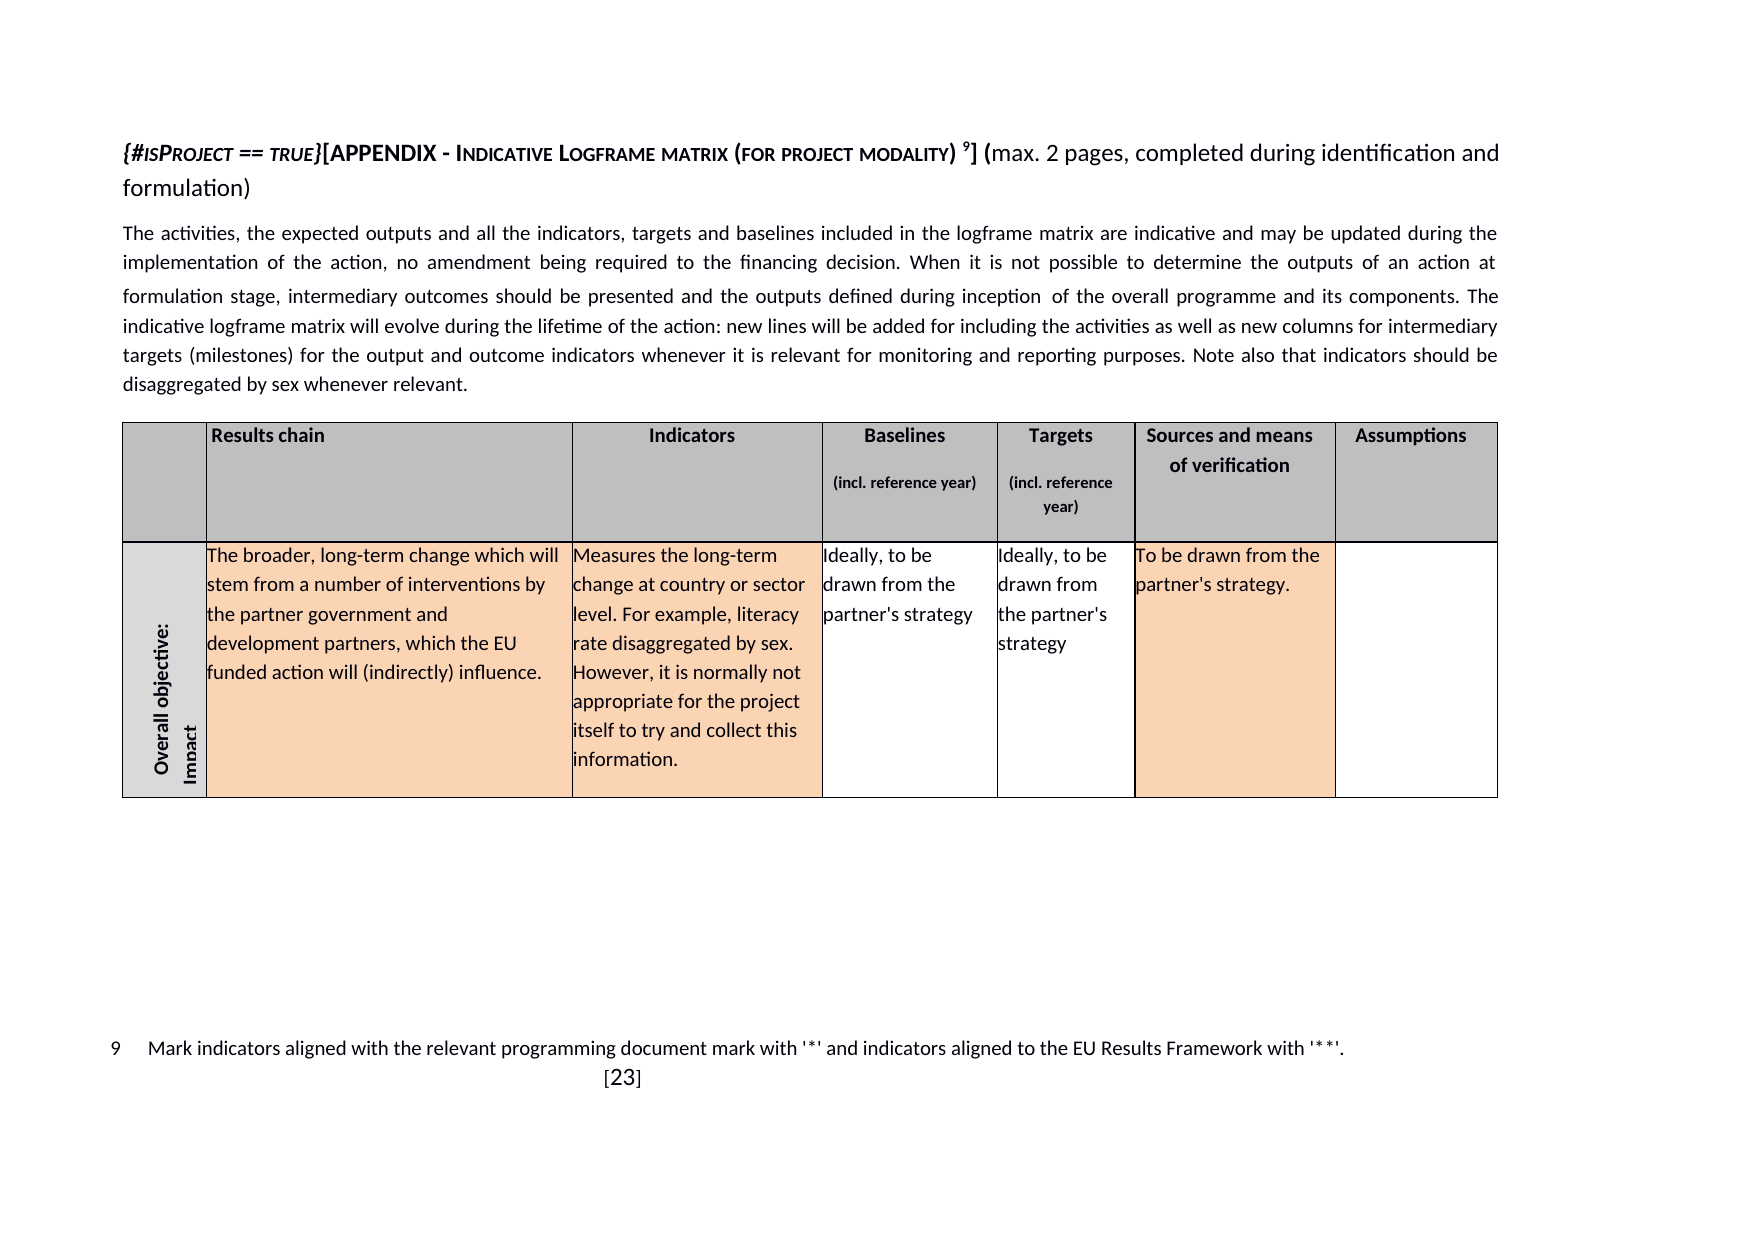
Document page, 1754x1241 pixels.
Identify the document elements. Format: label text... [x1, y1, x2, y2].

text The activities, the expected outputs and all the indicators, targets and baselines included in the logframe matrix are indicative and may be updated during the implementation of the action, no amendment being required to the financing decision. When it is not possible to determine the outputs of an action at formulation stage, intermediary outcomes should be presented and the outputs defined during inception of the overall programme and its components. The indicative logframe matrix will evolve during the lifetime of the action: new lines will be added for including the activities as well as new columns for intermediary targets (milestones) for the output and outcome indicators whenever it is relevant for monitoring and reporting purposes. Note also that indicators should be disaggregated by sex whenever relevant. [123, 220, 1500, 397]
table_header Targets (incl. reference year) [998, 423, 1134, 541]
table_cell Overall objective: Impact [123, 543, 206, 797]
table_cell [1336, 543, 1497, 797]
table_header Results chain [207, 423, 572, 541]
table_cell The broader, long-term change which will stem from a number of interventions by the partner government and development partners, which the EU funded action will (indirectly) influence. [207, 543, 572, 797]
table_header Sources and means of verification [1136, 423, 1335, 541]
table_header [123, 423, 206, 541]
table_cell Ideally, to be drawn from the partner's strategy [823, 543, 997, 797]
table_header Assumptions [1336, 423, 1497, 541]
table_header Baselines (incl. reference year) [823, 423, 997, 541]
table_header Indicators [573, 423, 822, 541]
table_cell To be drawn from the partner's strategy. [1136, 543, 1335, 797]
subtitle {#isProject == true}[APPENDIX - Indicative Logframe matrix (for project modality) ] (max. 2 pages, completed during identification and formulation) [123, 137, 1500, 203]
table_cell Measures the long-term change at country or sector level. For example, literacy rate disaggregated by sex. However, it is normally not appropriate for the project itself to try and collect this information. [573, 543, 822, 797]
table_cell Ideally, to be drawn from the partner's strategy [998, 543, 1134, 797]
